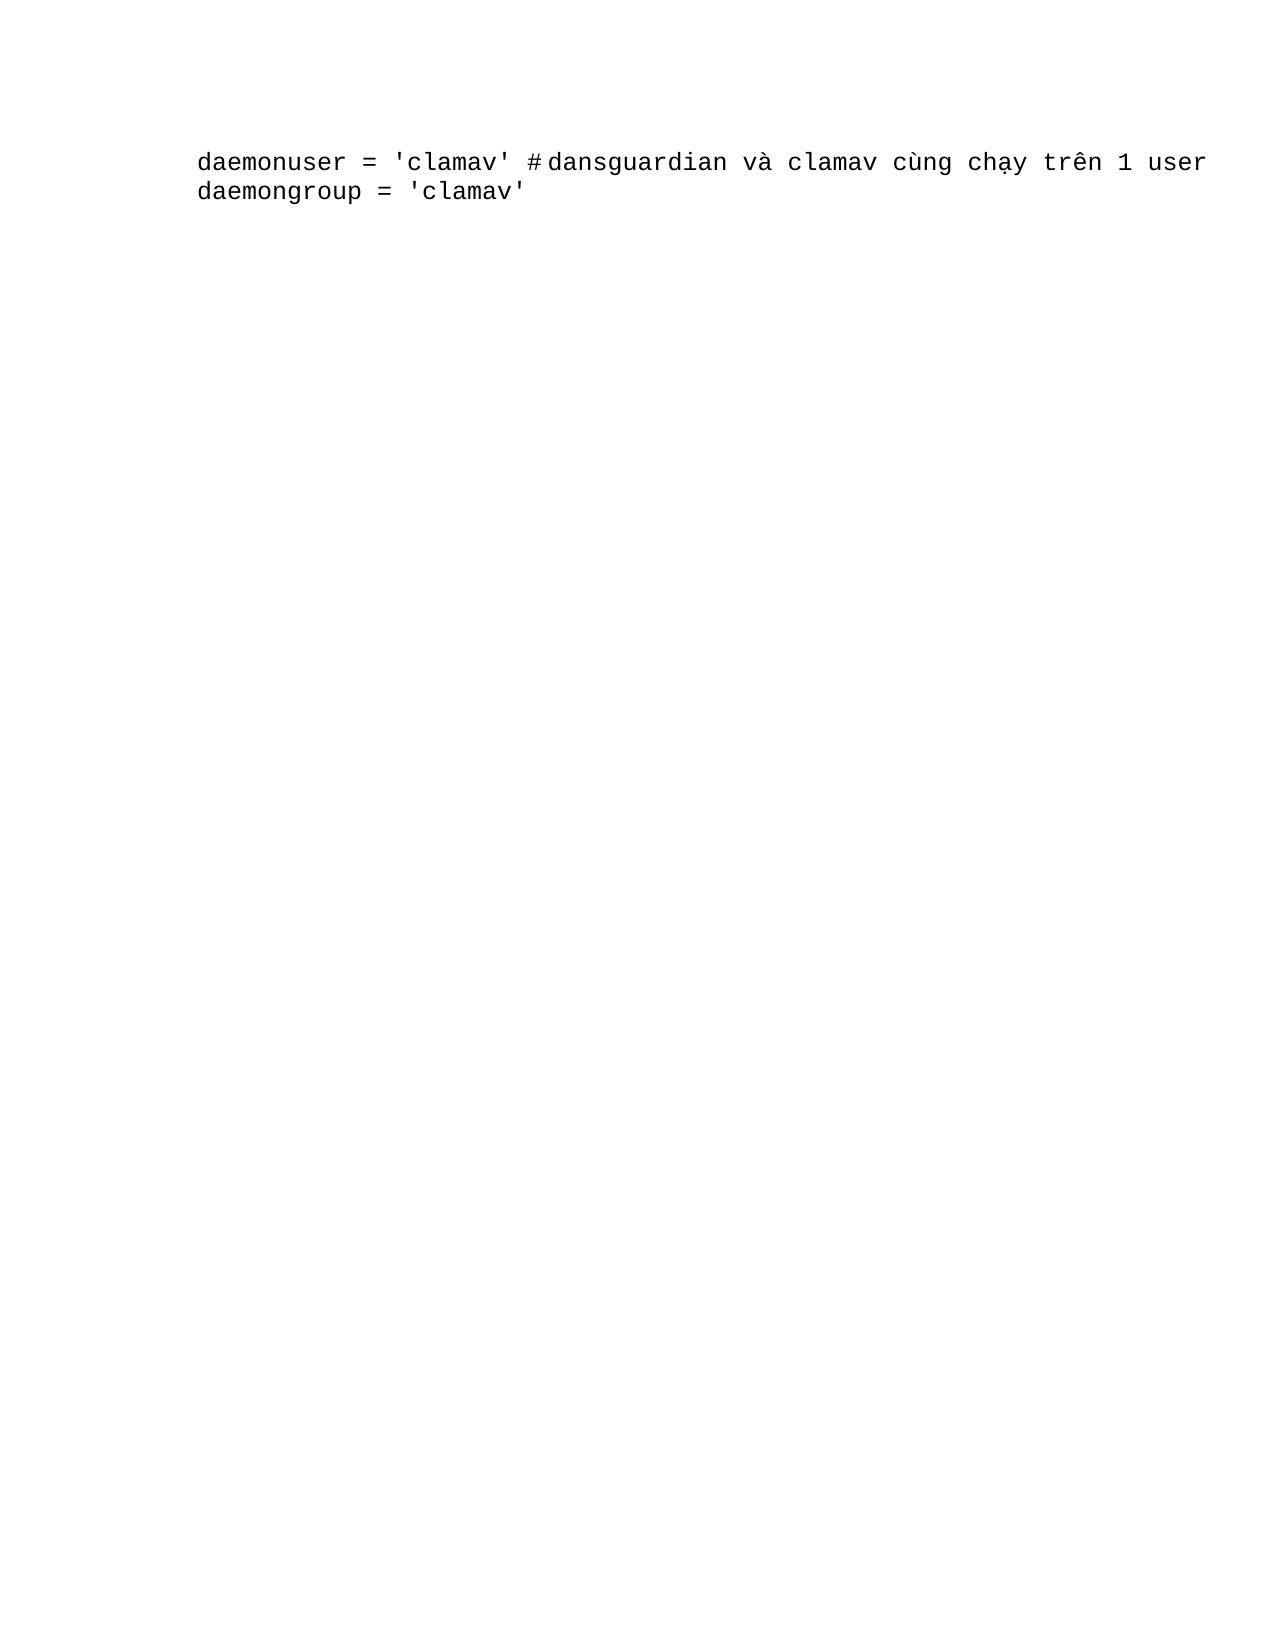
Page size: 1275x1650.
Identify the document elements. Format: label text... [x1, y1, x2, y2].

text daemonuser = 'clamav' # dansguardian và clamav cùng chạy trên 1 user [197, 150, 1219, 178]
text daemongroup = 'clamav' [197, 178, 1219, 207]
